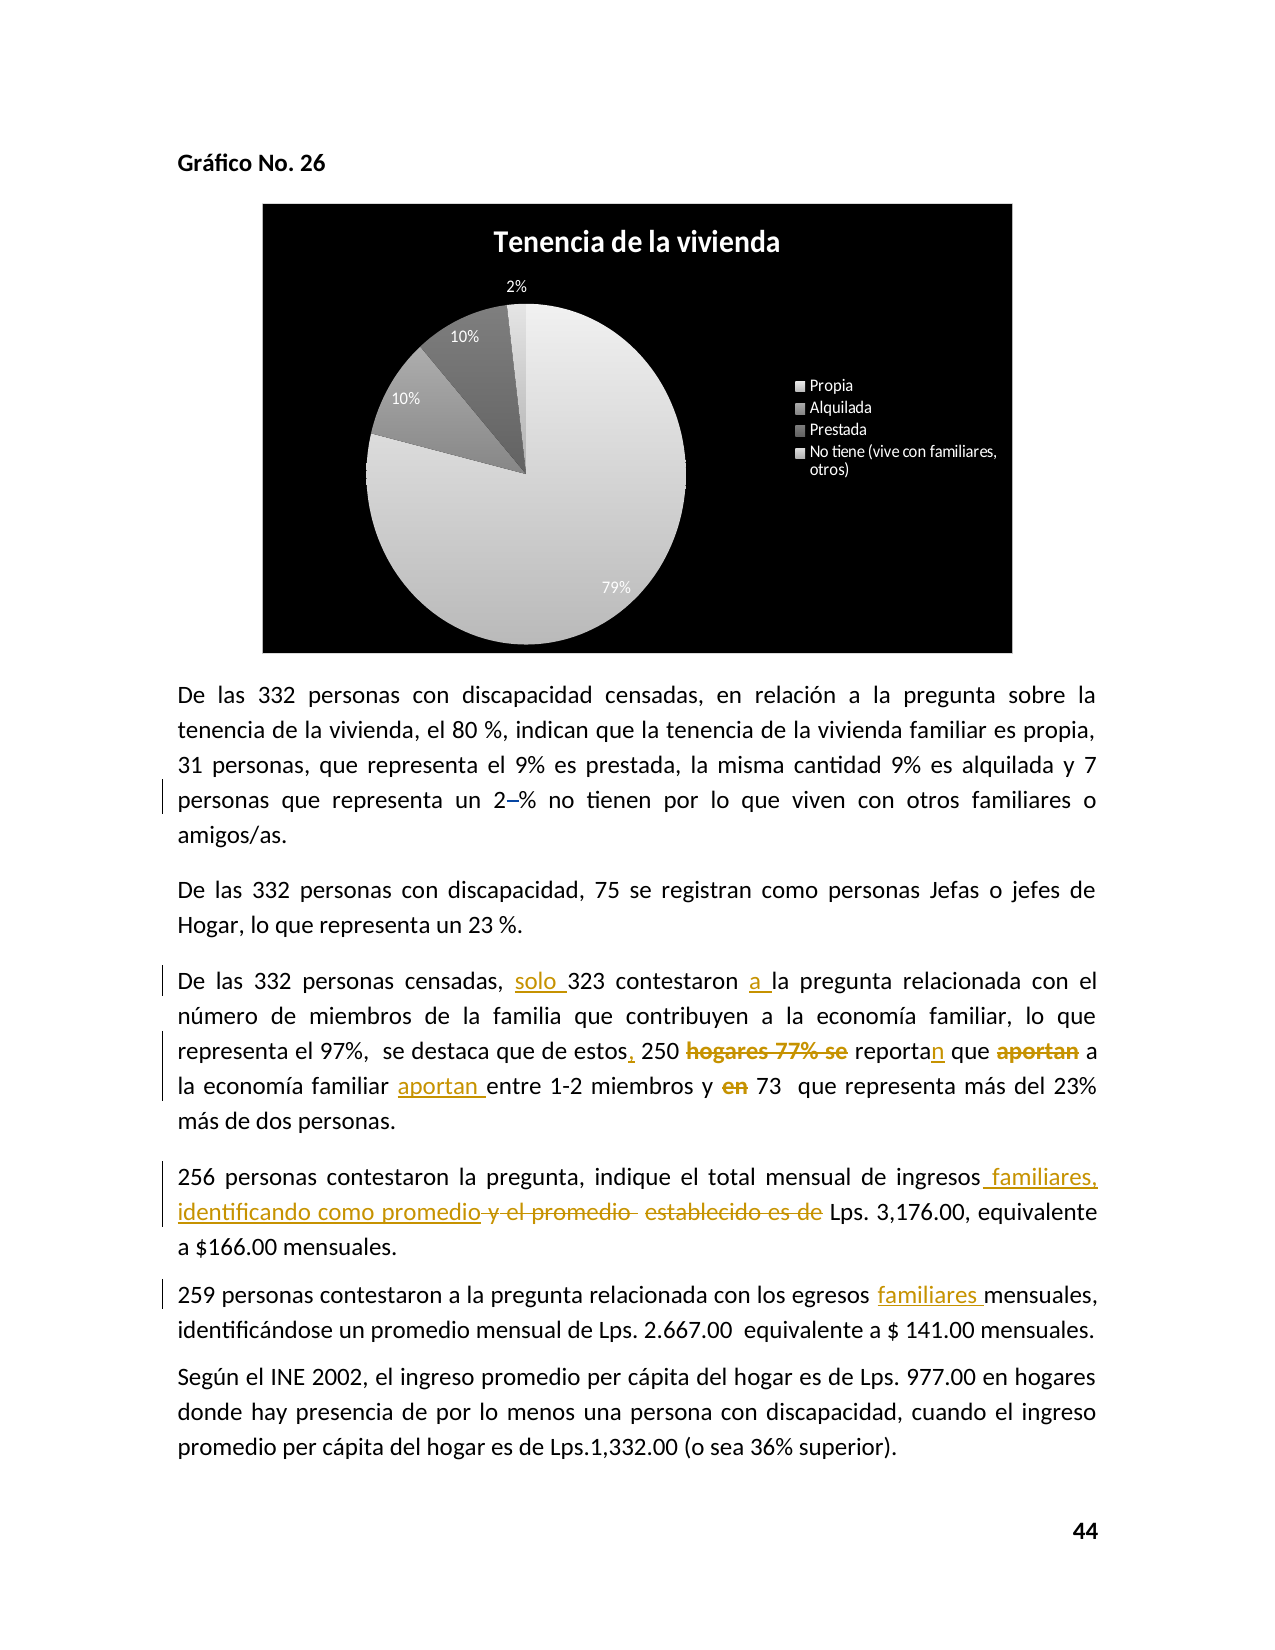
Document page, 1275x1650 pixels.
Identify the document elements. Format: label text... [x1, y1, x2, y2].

text 259 personas contestaron a la pregunta relacionada con los egresos mensuales, identificándose un promedio mensual de Lps. 2.667.00 equivalente a $ 141.00 mensuales. [177, 1279, 1098, 1344]
text Gráfico No. 26 [177, 148, 1098, 178]
text Según el INE 2002, el ingreso promedio per cápita del hogar es de Lps. 977.00 en hogares donde hay presencia de por lo menos una persona con discapacidad, cuando el ingreso promedio per cápita del hogar es de Lps.1,332.00 (o sea 36% superior). [177, 1361, 1098, 1462]
text 256 personas contestaron la pregunta, indique el total mensual de ingresos Lps. 3,176.00, equivalente a $166.00 mensuales. [177, 1161, 1098, 1262]
text De las 332 personas con discapacidad censadas, en relación a la pregunta sobre la tenencia de la vivienda, el 80 %, indican que la tenencia de la vivienda familiar es propia, 31 personas, que representa el 9% es prestada, la misma cantidad 9% es alquilada y 7 personas que representa un 2% no tienen por lo que viven con otros familiares o amigos/as. [177, 679, 1098, 849]
text De las 332 personas con discapacidad, 75 se registran como personas Jefas o jefes de Hogar, lo que representa un 23 %. [177, 874, 1098, 940]
text De las 332 personas censadas, 323 contestaron la pregunta relacionada con el número de miembros de la familia que contribuyen a la economía familiar, lo que representa el 97%, se destaca que de estos 250 hogares 77% se reporta que aportan a la economía familiar entre 1-2 miembros y en 73 que representa más del 23% más de dos personas. [177, 965, 1098, 1136]
